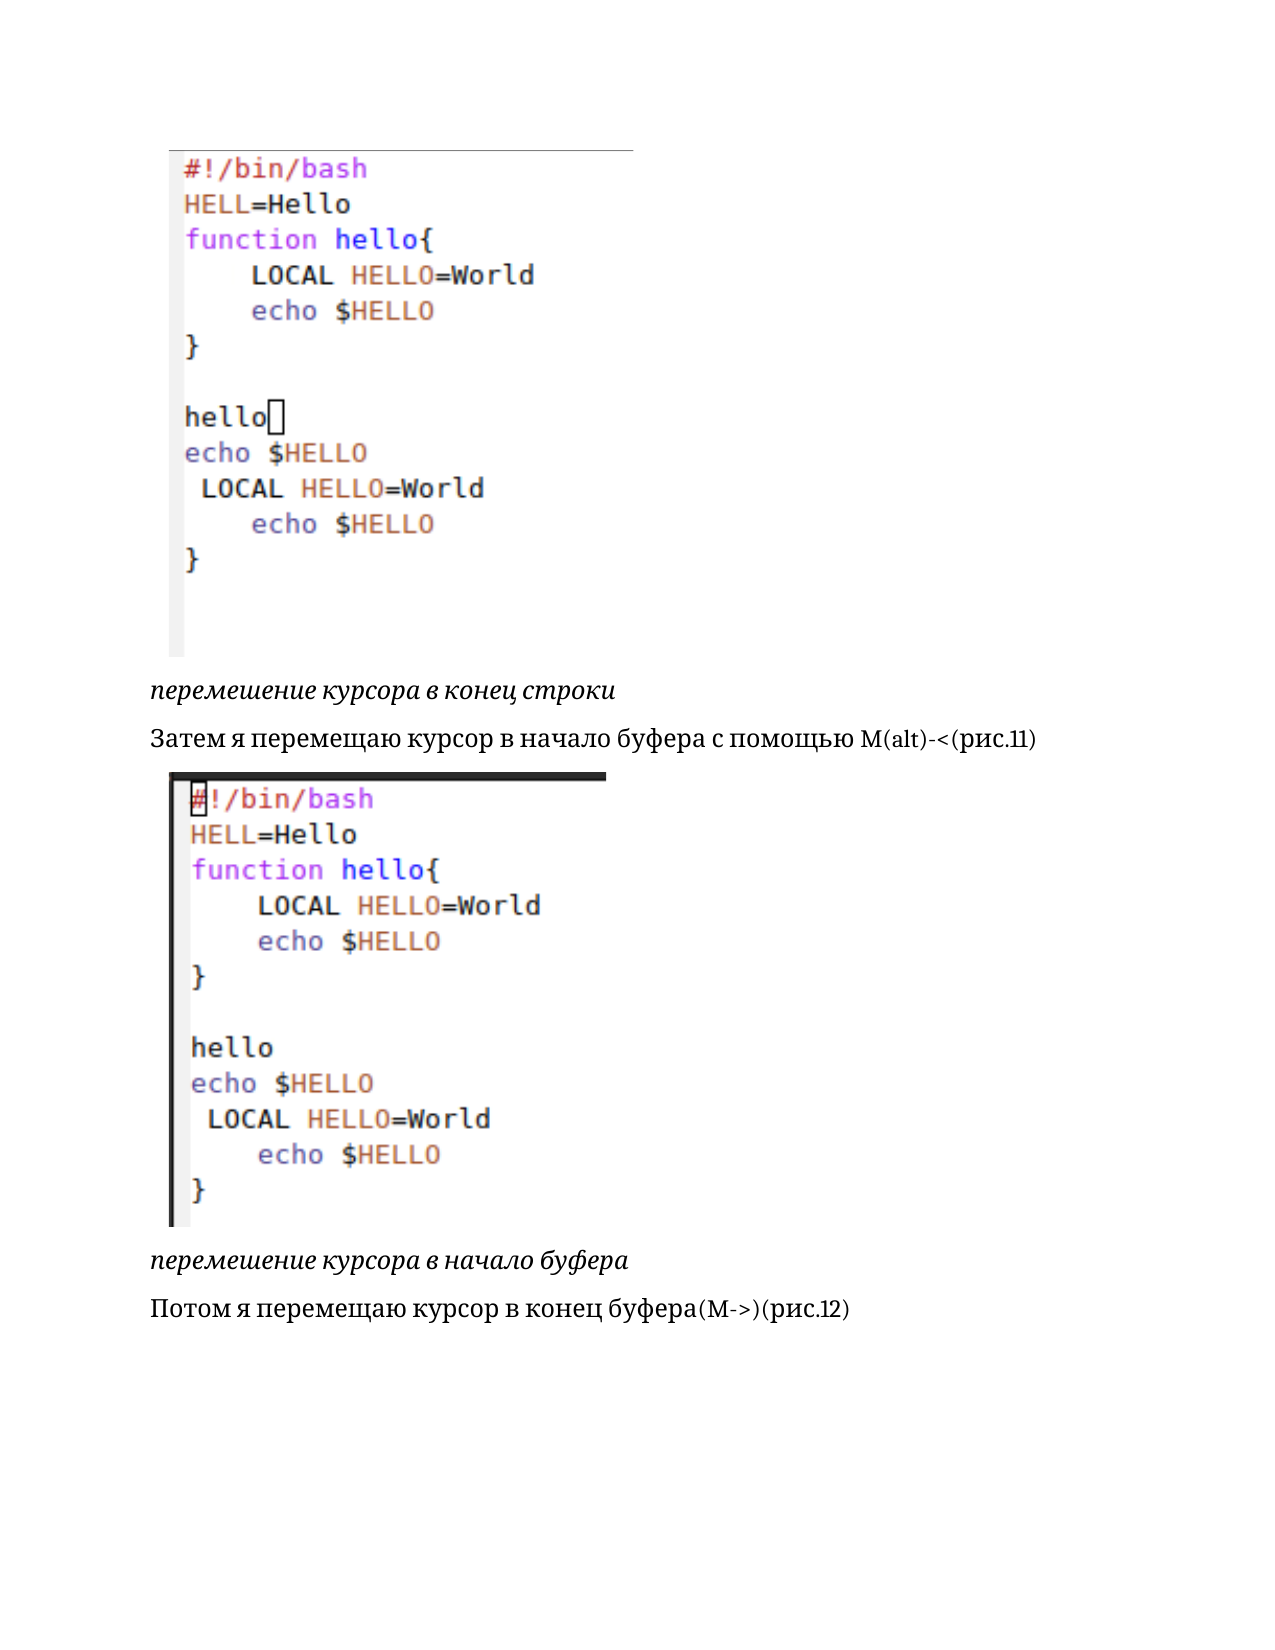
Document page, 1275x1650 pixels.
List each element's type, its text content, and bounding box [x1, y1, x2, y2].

picture [168, 150, 634, 657]
text Потом я перемещаю курсор в конец буфера(M->)(рис.12) [150, 1294, 1125, 1323]
picture [168, 772, 607, 1227]
text перемешение курсора в начало буфера [150, 1247, 1125, 1276]
text Затем я перемещаю курсор в начало буфера с помощью M(alt)-<(рис.11) [150, 724, 1125, 753]
text перемешение курсора в конец строки [150, 677, 1125, 706]
